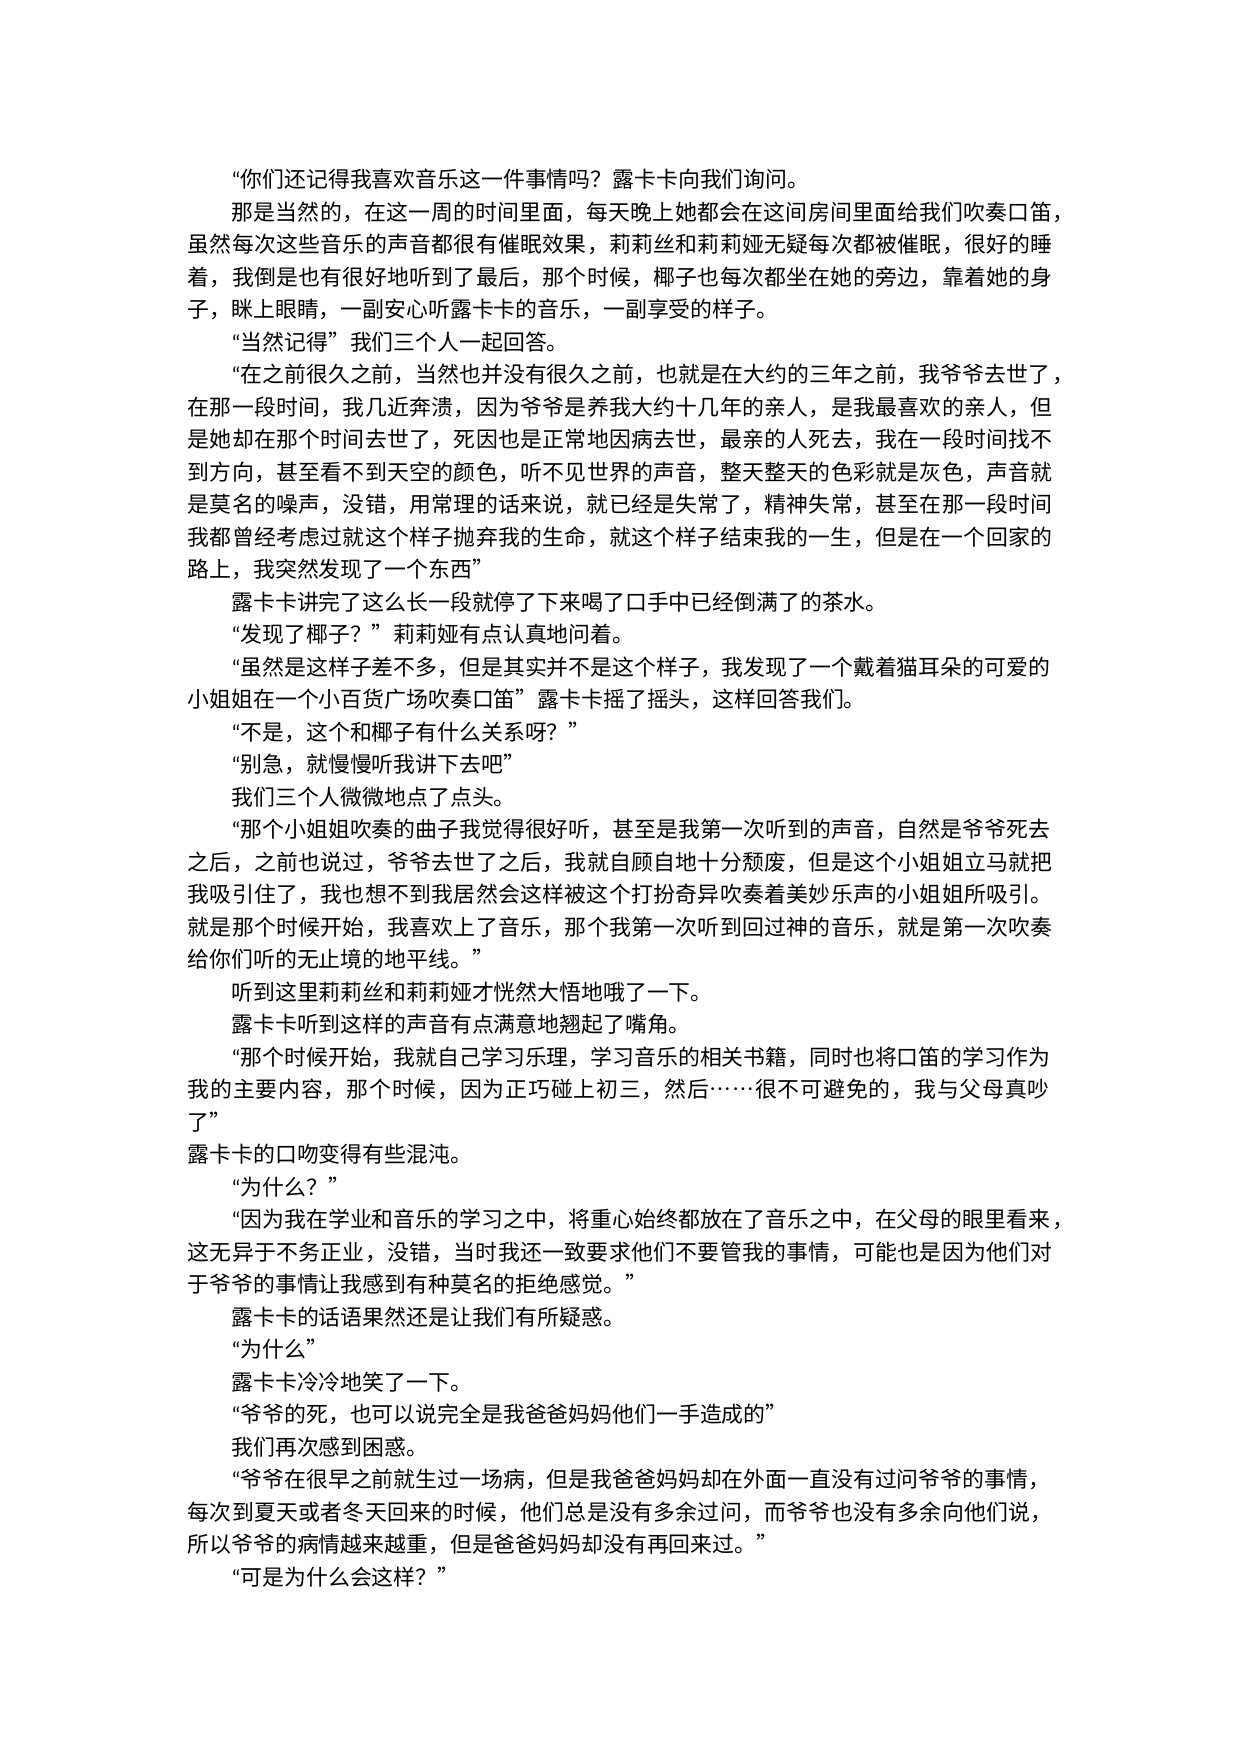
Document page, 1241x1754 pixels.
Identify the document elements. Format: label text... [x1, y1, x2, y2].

text 那是当然的，在这一周的时间里面，每天晚上她都会在这间房间里面给我们吹奏口笛，虽然每次这些音乐的声音都很有催眠效果，莉莉丝和莉莉娅无疑每次都被催眠，很好的睡着，我倒是也有很好地听到了最后，那个时候，椰子也每次都坐在她的旁边，靠着她的身子，眯上眼睛，一副安心听露卡卡的音乐，一副享受的样子。 [187, 194, 1053, 324]
text 露卡卡讲完了这么长一段就停了下来喝了口手中已经倒满了的茶水。 [187, 584, 1053, 617]
text “那个时候开始，我就自己学习乐理，学习音乐的相关书籍，同时也将口笛的学习作为我的主要内容，那个时候，因为正巧碰上初三，然后……很不可避免的，我与父母真吵了” [187, 1039, 1053, 1137]
text “可是为什么会这样？” [187, 1559, 1053, 1592]
text “不是，这个和椰子有什么关系呀？” [187, 714, 1053, 747]
text “你们还记得我喜欢音乐这一件事情吗？露卡卡向我们询问。 [187, 162, 1053, 194]
text “别急，就慢慢听我讲下去吧” [187, 747, 1053, 779]
text 露卡卡的口吻变得有些混沌。 [187, 1137, 1053, 1169]
text 露卡卡听到这样的声音有点满意地翘起了嘴角。 [187, 1007, 1053, 1039]
text 听到这里莉莉丝和莉莉娅才恍然大悟地哦了一下。 [187, 974, 1053, 1007]
text “为什么？” [187, 1169, 1053, 1202]
text “那个小姐姐吹奏的曲子我觉得很好听，甚至是我第一次听到的声音，自然是爷爷死去之后，之前也说过，爷爷去世了之后，我就自顾自地十分颓废，但是这个小姐姐立马就把我吸引住了，我也想不到我居然会这样被这个打扮奇异吹奏着美妙乐声的小姐姐所吸引。就是那个时候开始，我喜欢上了音乐，那个我第一次听到回过神的音乐，就是第一次吹奏给你们听的无止境的地平线。” [187, 812, 1053, 974]
text “在之前很久之前，当然也并没有很久之前，也就是在大约的三年之前，我爷爷去世了，在那一段时间，我几近奔溃，因为爷爷是养我大约十几年的亲人，是我最喜欢的亲人，但是她却在那个时间去世了，死因也是正常地因病去世，最亲的人死去，我在一段时间找不到方向，甚至看不到天空的颜色，听不见世界的声音，整天整天的色彩就是灰色，声音就是莫名的噪声，没错，用常理的话来说，就已经是失常了，精神失常，甚至在那一段时间，我都曾经考虑过就这个样子抛弃我的生命，就这个样子结束我的一生，但是在一个回家的路上，我突然发现了一个东西” [187, 357, 1053, 584]
text 我们三个人微微地点了点头。 [187, 779, 1053, 812]
text “爷爷的死，也可以说完全是我爸爸妈妈他们一手造成的” [187, 1397, 1053, 1429]
text “发现了椰子？”莉莉娅有点认真地问着。 [187, 617, 1053, 649]
text 我们再次感到困惑。 [187, 1429, 1053, 1462]
text 露卡卡的话语果然还是让我们有所疑惑。 [187, 1299, 1053, 1332]
text “爷爷在很早之前就生过一场病，但是我爸爸妈妈却在外面一直没有过问爷爷的事情，每次到夏天或者冬天回来的时候，他们总是没有多余过问，而爷爷也没有多余向他们说，所以爷爷的病情越来越重，但是爸爸妈妈却没有再回来过。” [187, 1462, 1053, 1559]
text “当然记得”我们三个人一起回答。 [187, 324, 1053, 357]
text “虽然是这样子差不多，但是其实并不是这个样子，我发现了一个戴着猫耳朵的可爱的小姐姐在一个小百货广场吹奏口笛”露卡卡摇了摇头，这样回答我们。 [187, 649, 1053, 714]
text “为什么” [187, 1332, 1053, 1364]
text “因为我在学业和音乐的学习之中，将重心始终都放在了音乐之中，在父母的眼里看来，这无异于不务正业，没错，当时我还一致要求他们不要管我的事情，可能也是因为他们对于爷爷的事情让我感到有种莫名的拒绝感觉。” [187, 1202, 1053, 1299]
text 露卡卡冷冷地笑了一下。 [187, 1364, 1053, 1397]
